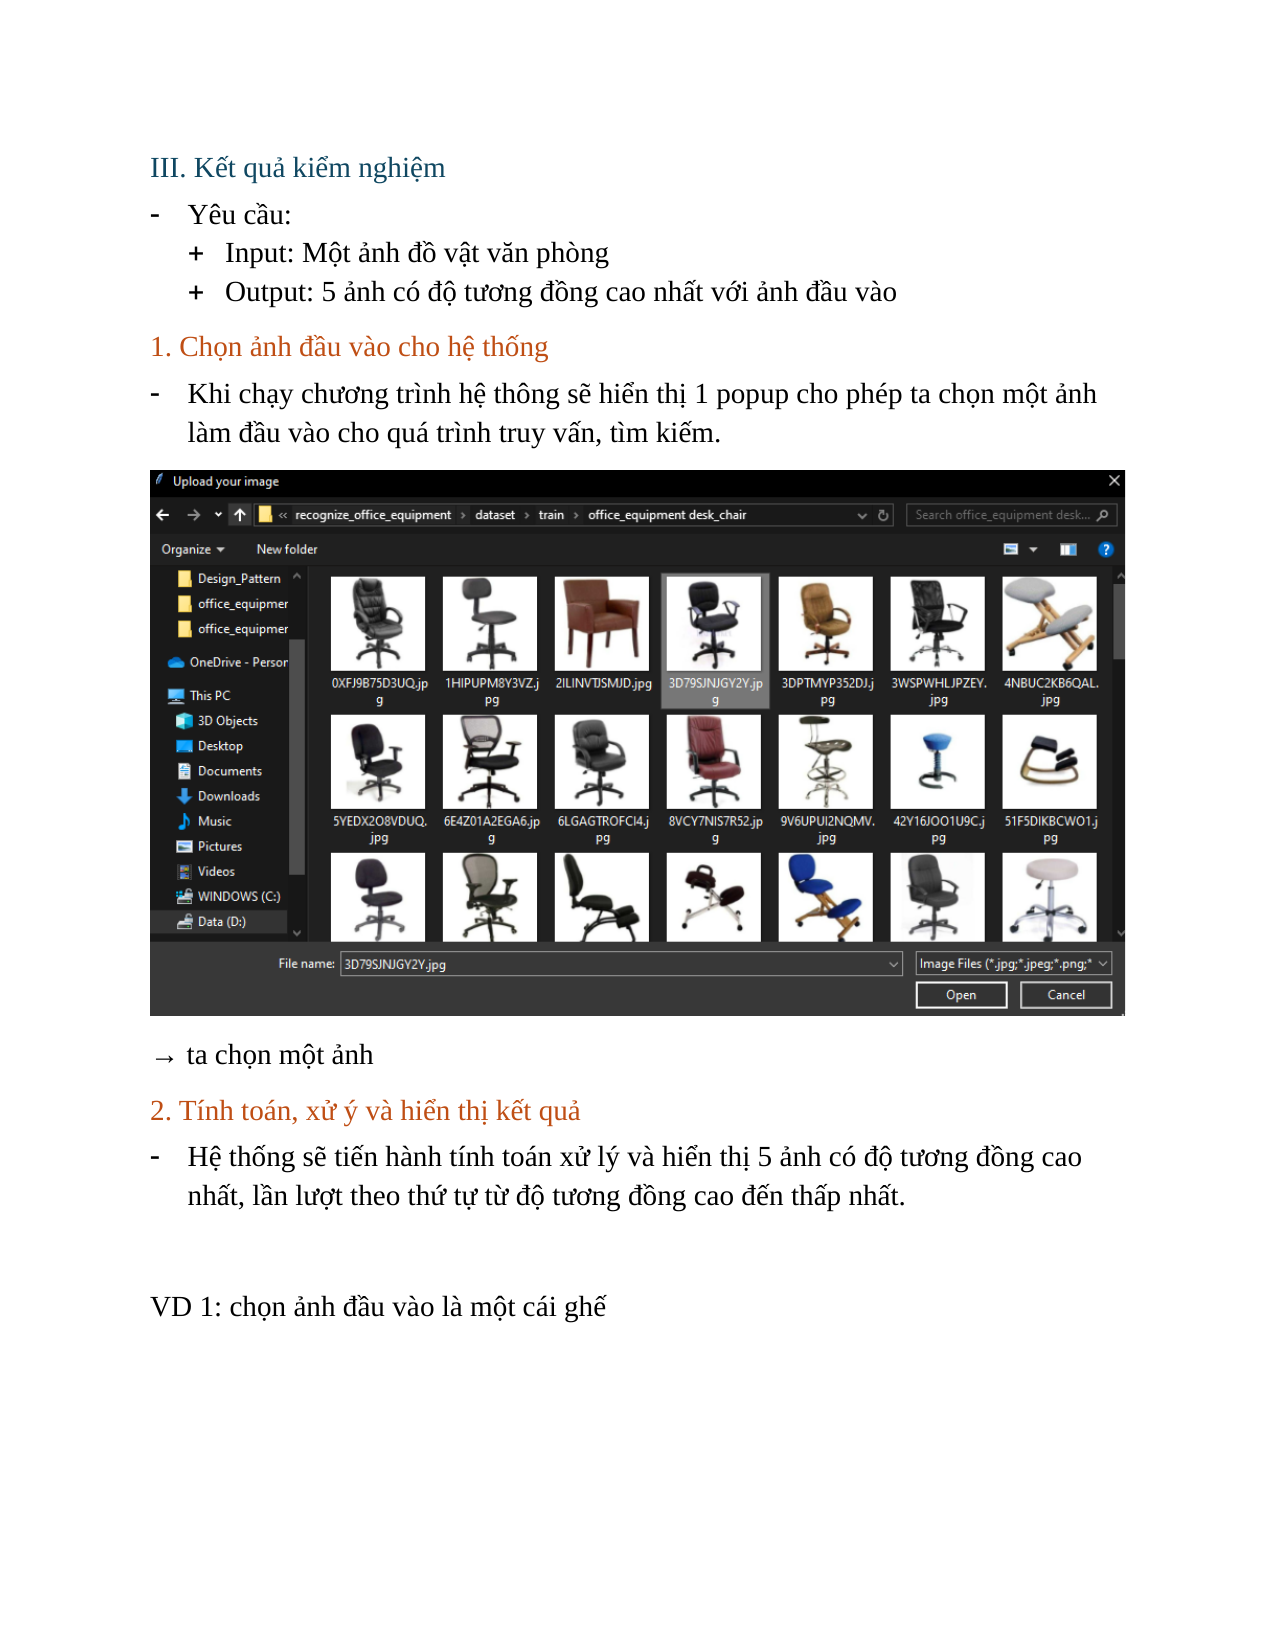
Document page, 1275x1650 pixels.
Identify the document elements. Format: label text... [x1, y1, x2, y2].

list Yêu cầu: [150, 197, 1125, 231]
list Hệ thống sẽ tiến hành tính toán xử lý và hiển thị 5 ảnh có độ tương đồng cao nhất, lần lượt theo thứ tự từ độ tương đồng cao đến thấp nhất. [150, 1139, 1125, 1212]
list Khi chạy chương trình hệ thông sẽ hiển thị 1 popup cho phép ta chọn một ảnh làm đầu vào cho quá trình truy vấn, tìm kiếm. [150, 376, 1125, 448]
subtitle 1. Chọn ảnh đầu vào cho hệ thống [150, 329, 1125, 363]
text VD 1: chọn ảnh đầu vào là một cái ghế [150, 1289, 1125, 1322]
picture [150, 470, 1125, 1016]
text → ta chọn một ảnh [150, 1037, 1125, 1071]
subtitle III. Kết quả kiểm nghiệm [150, 150, 1125, 183]
list Output: 5 ảnh có độ tương đồng cao nhất với ảnh đầu vào [187, 274, 1125, 308]
subtitle 2. Tính toán, xử ý và hiển thị kết quả [150, 1093, 1125, 1126]
list Input: Một ảnh đồ vật văn phòng [187, 236, 1125, 269]
